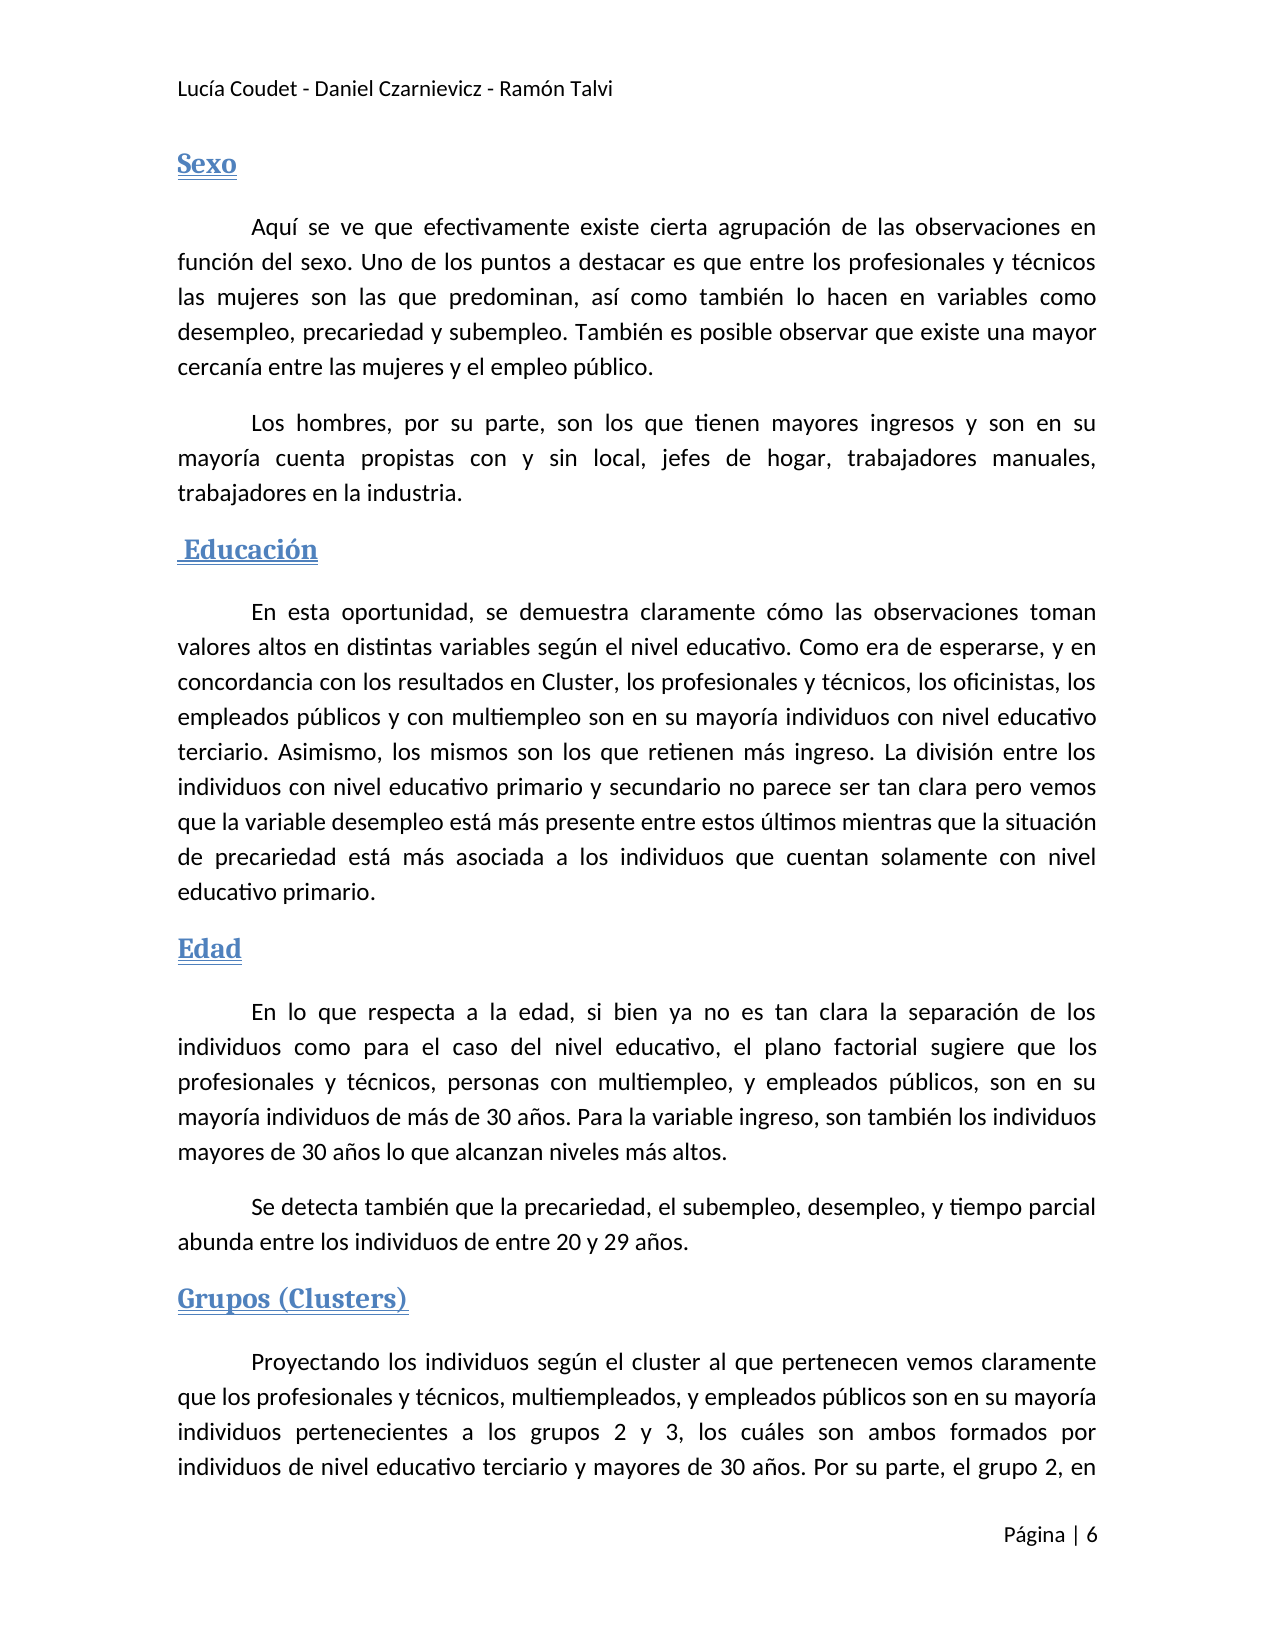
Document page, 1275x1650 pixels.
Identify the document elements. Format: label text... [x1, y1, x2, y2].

subtitle Grupos (Clusters) [177, 1282, 1098, 1316]
text Aquí se ve que efectivamente existe cierta agrupación de las observaciones en función del sexo. Uno de los puntos a destacar es que entre los profesionales y técnicos las mujeres son las que predominan, así como también lo hacen en variables como desempleo, precariedad y subempleo. También es posible observar que existe una mayor cercanía entre las mujeres y el empleo público. [177, 211, 1098, 382]
text En lo que respecta a la edad, si bien ya no es tan clara la separación de los individuos como para el caso del nivel educativo, el plano factorial sugiere que los profesionales y técnicos, personas con multiempleo, y empleados públicos, son en su mayoría individuos de más de 30 años. Para la variable ingreso, son también los individuos mayores de 30 años lo que alcanzan niveles más altos. [177, 996, 1098, 1166]
subtitle Edad [177, 932, 1098, 966]
subtitle Educación [177, 533, 1098, 566]
text En esta oportunidad, se demuestra claramente cómo las observaciones toman valores altos en distintas variables según el nivel educativo. Como era de esperarse, y en concordancia con los resultados en Cluster, los profesionales y técnicos, los oficinistas, los empleados públicos y con multiempleo son en su mayoría individuos con nivel educativo terciario. Asimismo, los mismos son los que retienen más ingreso. La división entre los individuos con nivel educativo primario y secundario no parece ser tan clara pero vemos que la variable desempleo está más presente entre estos últimos mientras que la situación de precariedad está más asociada a los individuos que cuentan solamente con nivel educativo primario. [177, 596, 1098, 907]
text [177, 1346, 1098, 1481]
text Los hombres, por su parte, son los que tienen mayores ingresos y son en su mayoría cuenta propistas con y sin local, jefes de hogar, trabajadores manuales, trabajadores en la industria. [177, 407, 1098, 507]
subtitle Sexo [177, 148, 1098, 181]
text Se detecta también que la precariedad, el subempleo, desempleo, y tiempo parcial abunda entre los individuos de entre 20 y 29 años. [177, 1192, 1098, 1257]
